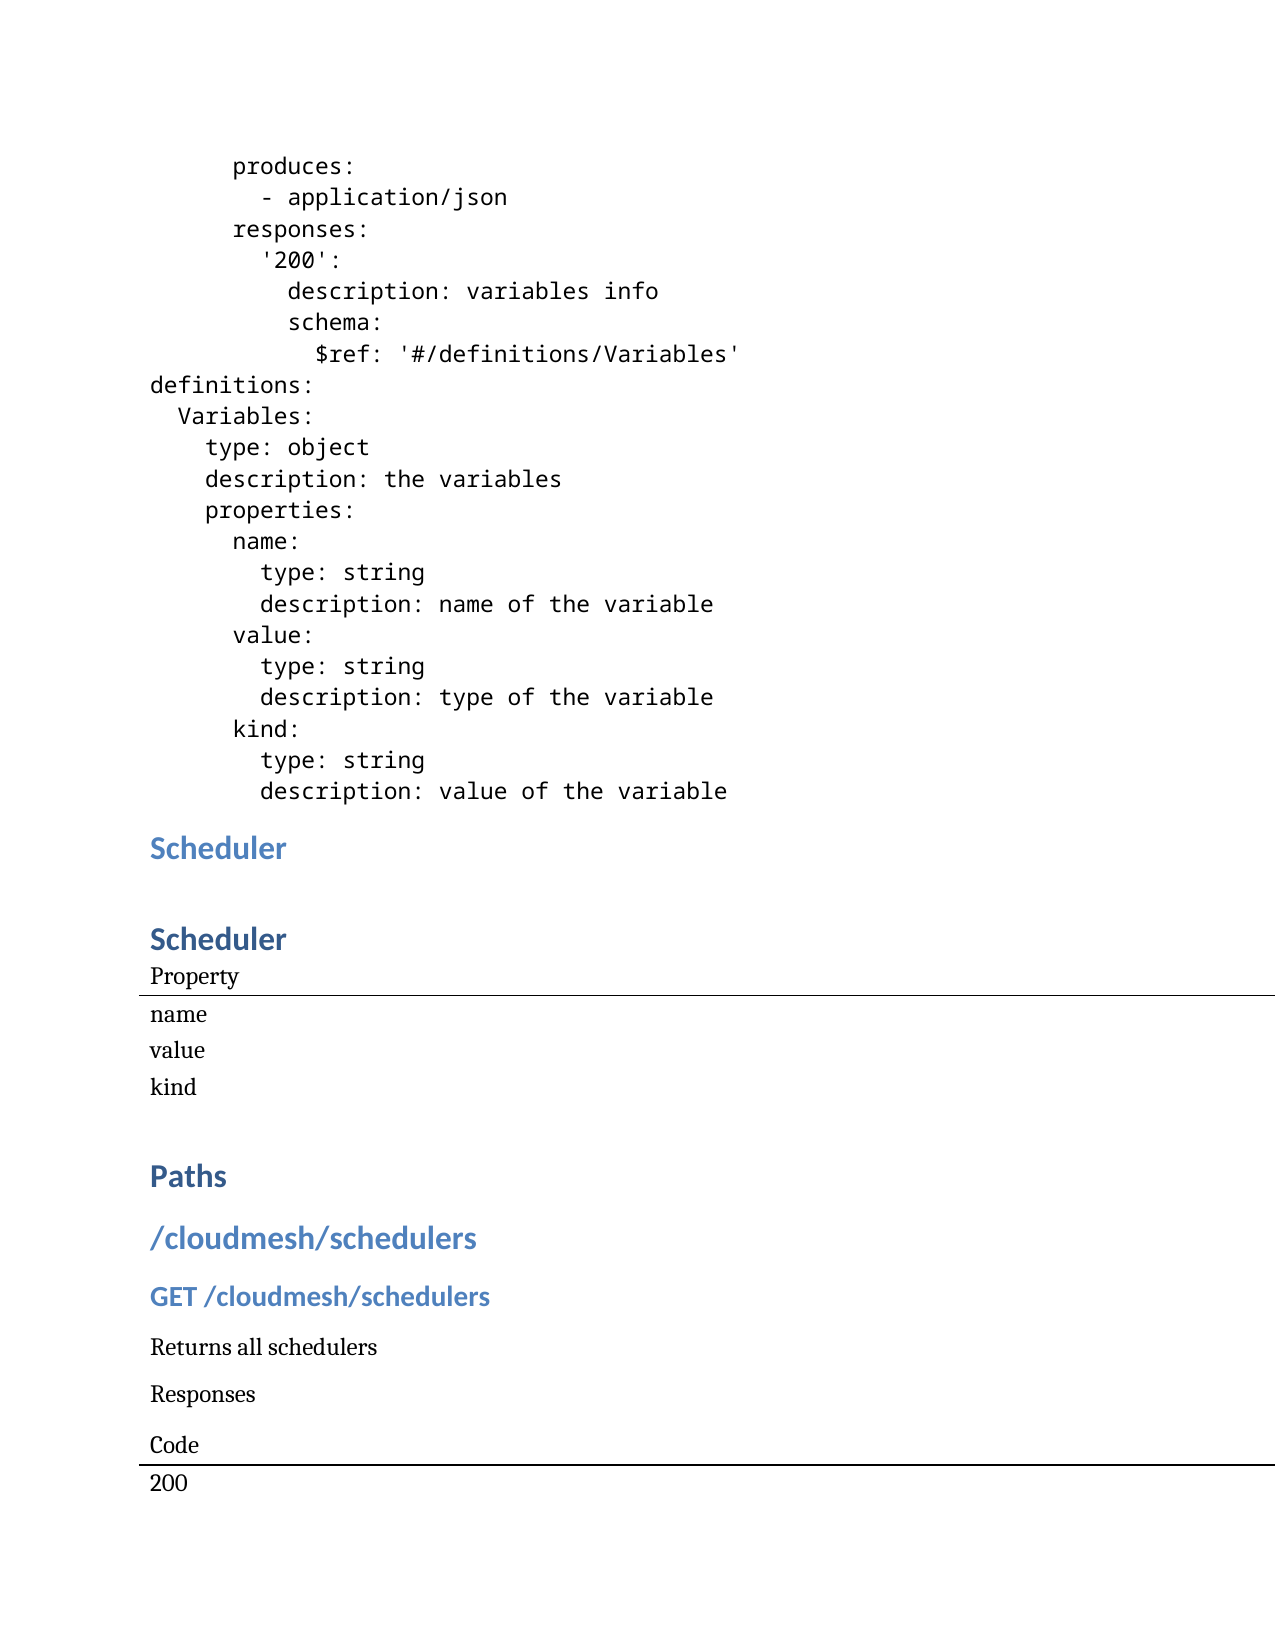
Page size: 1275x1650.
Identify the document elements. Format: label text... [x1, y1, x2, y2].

subtitle Scheduler [150, 918, 1125, 958]
subtitle Paths [150, 1155, 1125, 1196]
table_cell 200 [139, 1466, 1275, 1498]
subtitle /cloudmesh/schedulers [150, 1217, 1125, 1257]
table_header Code [139, 1428, 1275, 1464]
subtitle GET /cloudmesh/schedulers [150, 1278, 1125, 1314]
text Returns all schedulers [150, 1333, 1125, 1361]
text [150, 150, 1125, 806]
table_header Property [139, 959, 1275, 995]
table_cell value [139, 1033, 1275, 1069]
text Responses [150, 1380, 1125, 1409]
table_cell kind [139, 1069, 1275, 1105]
table_cell name [139, 996, 1275, 1033]
subtitle Scheduler [150, 827, 1125, 868]
